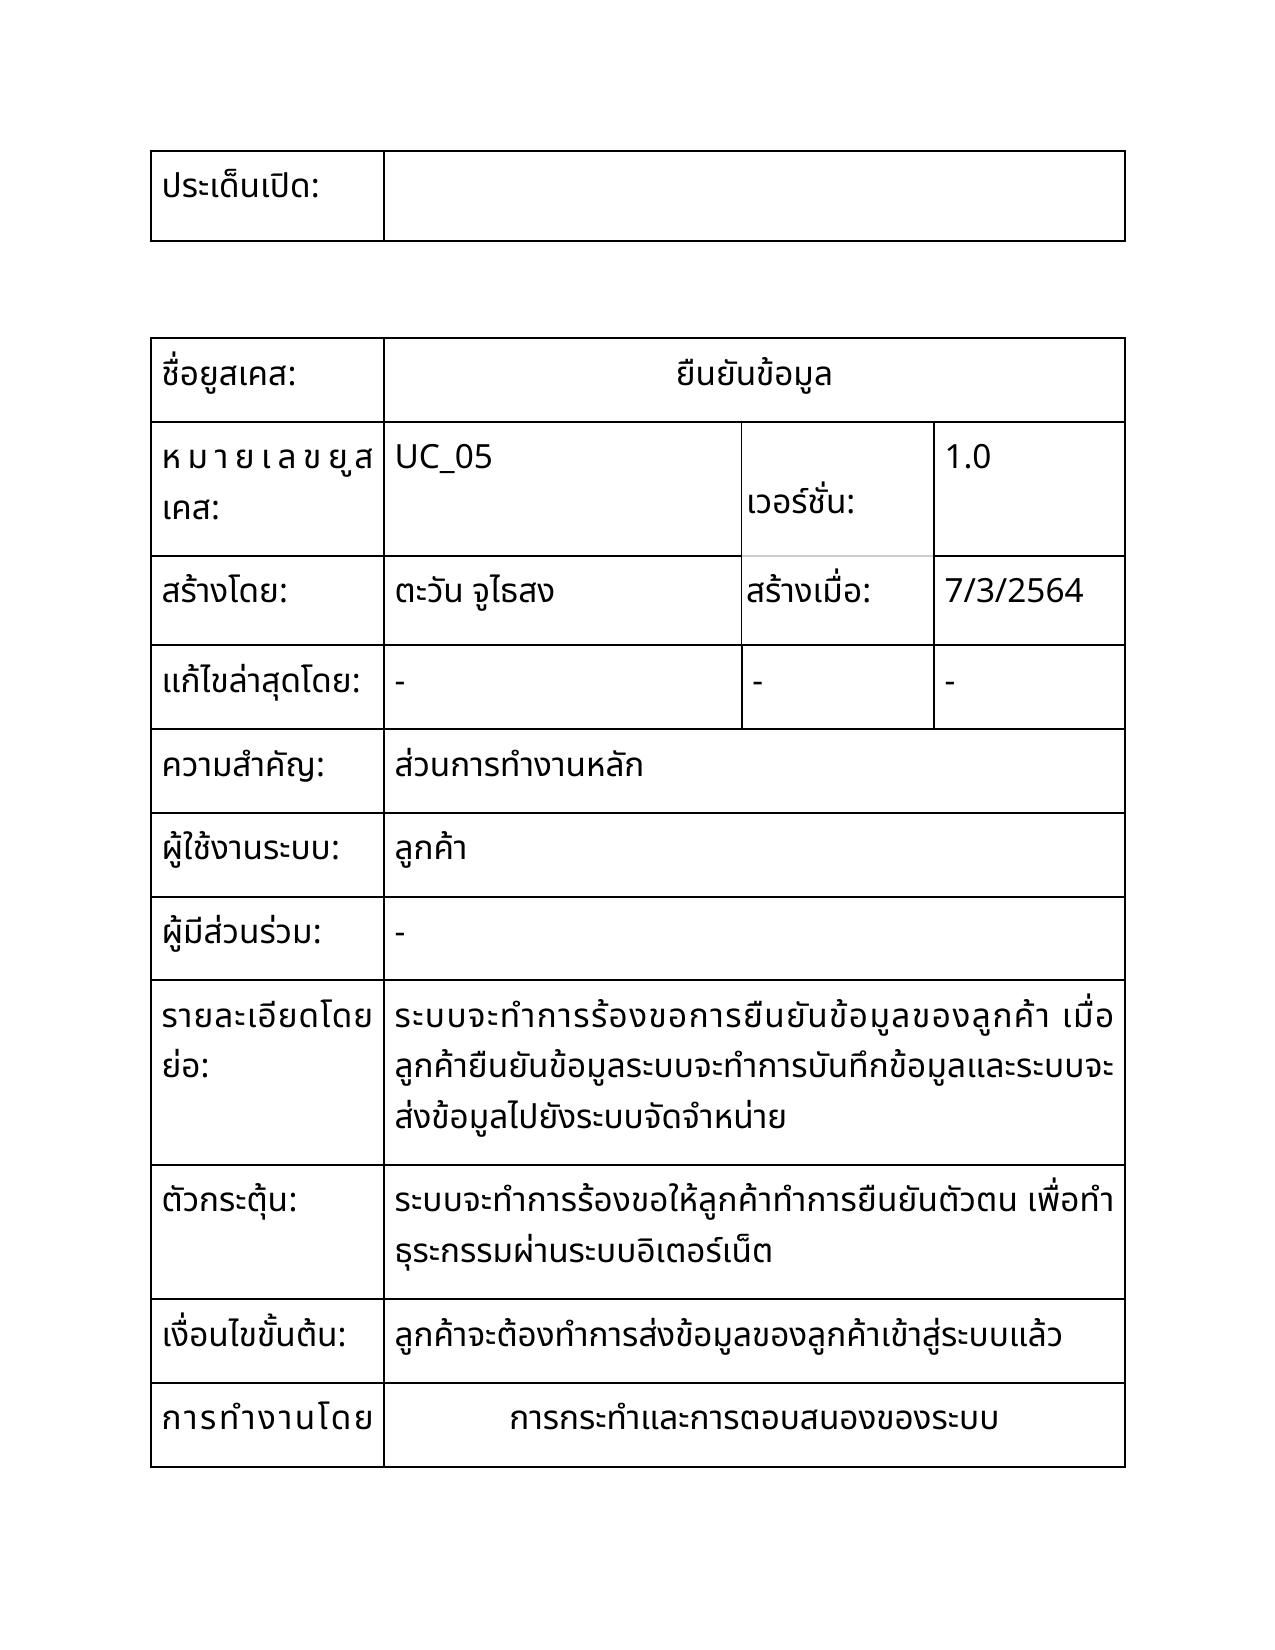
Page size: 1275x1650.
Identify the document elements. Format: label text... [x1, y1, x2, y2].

table_cell ระบบจะทำการร้องขอการยืนยันข้อมูลของลูกค้า เมื่อลูกค้ายืนยันข้อมูลระบบจะทำการบันทึกข้อมูลและระบบจะส่งข้อมูลไปยังระบบจัดจำหน่าย [385, 981, 1124, 1164]
table_cell - [385, 898, 1124, 979]
table_cell เวอร์ชั่น: [742, 423, 933, 555]
table_cell UC_05 [385, 423, 741, 555]
table_cell รายละเอียดโดยย่อ: [152, 981, 383, 1164]
table_cell สร้างเมื่อ: [742, 557, 933, 644]
table_cell ความสำคัญ: [152, 730, 383, 812]
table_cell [152, 152, 383, 239]
table_cell - [385, 152, 1124, 239]
table_cell การกระทําและการตอบสนองของระบบ [385, 1384, 1124, 1466]
table_cell ผู้ใช้งานระบบ: [152, 814, 383, 896]
table_cell - [935, 646, 1124, 728]
table_header ชื่อยูสเคส: [152, 339, 383, 421]
table_cell 1.0 [935, 423, 1124, 555]
table_cell ส่วนการทำงานหลัก [385, 730, 1124, 812]
table_header ยืนยันข้อมูล [385, 339, 1124, 421]
table_cell การทำงานโดยปกติ: [152, 1384, 383, 1466]
table_cell ลูกค้า [385, 814, 1124, 896]
table_cell ลูกค้าจะต้องทำการส่งข้อมูลของลูกค้าเข้าสู่ระบบแล้ว [385, 1300, 1124, 1382]
table_cell สร้างโดย: [152, 557, 383, 644]
table_cell - [743, 646, 933, 728]
table_cell แก้ไขล่าสุดโดย: [152, 646, 383, 728]
table_cell ระบบจะทำการร้องขอให้ลูกค้าทำการยืนยันตัวตน เพื่อทำธุระกรรมผ่านระบบอิเตอร์เน็ต [385, 1166, 1124, 1298]
table_cell 7/3/2564 [935, 557, 1124, 644]
table_cell ผู้มีส่วนร่วม: [152, 898, 383, 979]
table_cell ตะวัน จูไธสง [385, 557, 741, 644]
table_cell ตัวกระตุ้น: [152, 1166, 383, 1298]
table_cell - [385, 646, 741, 728]
table_cell หมายเลขยูสเคส: [152, 423, 383, 555]
table_cell เงื่อนไขขั้นต้น: [152, 1300, 383, 1382]
